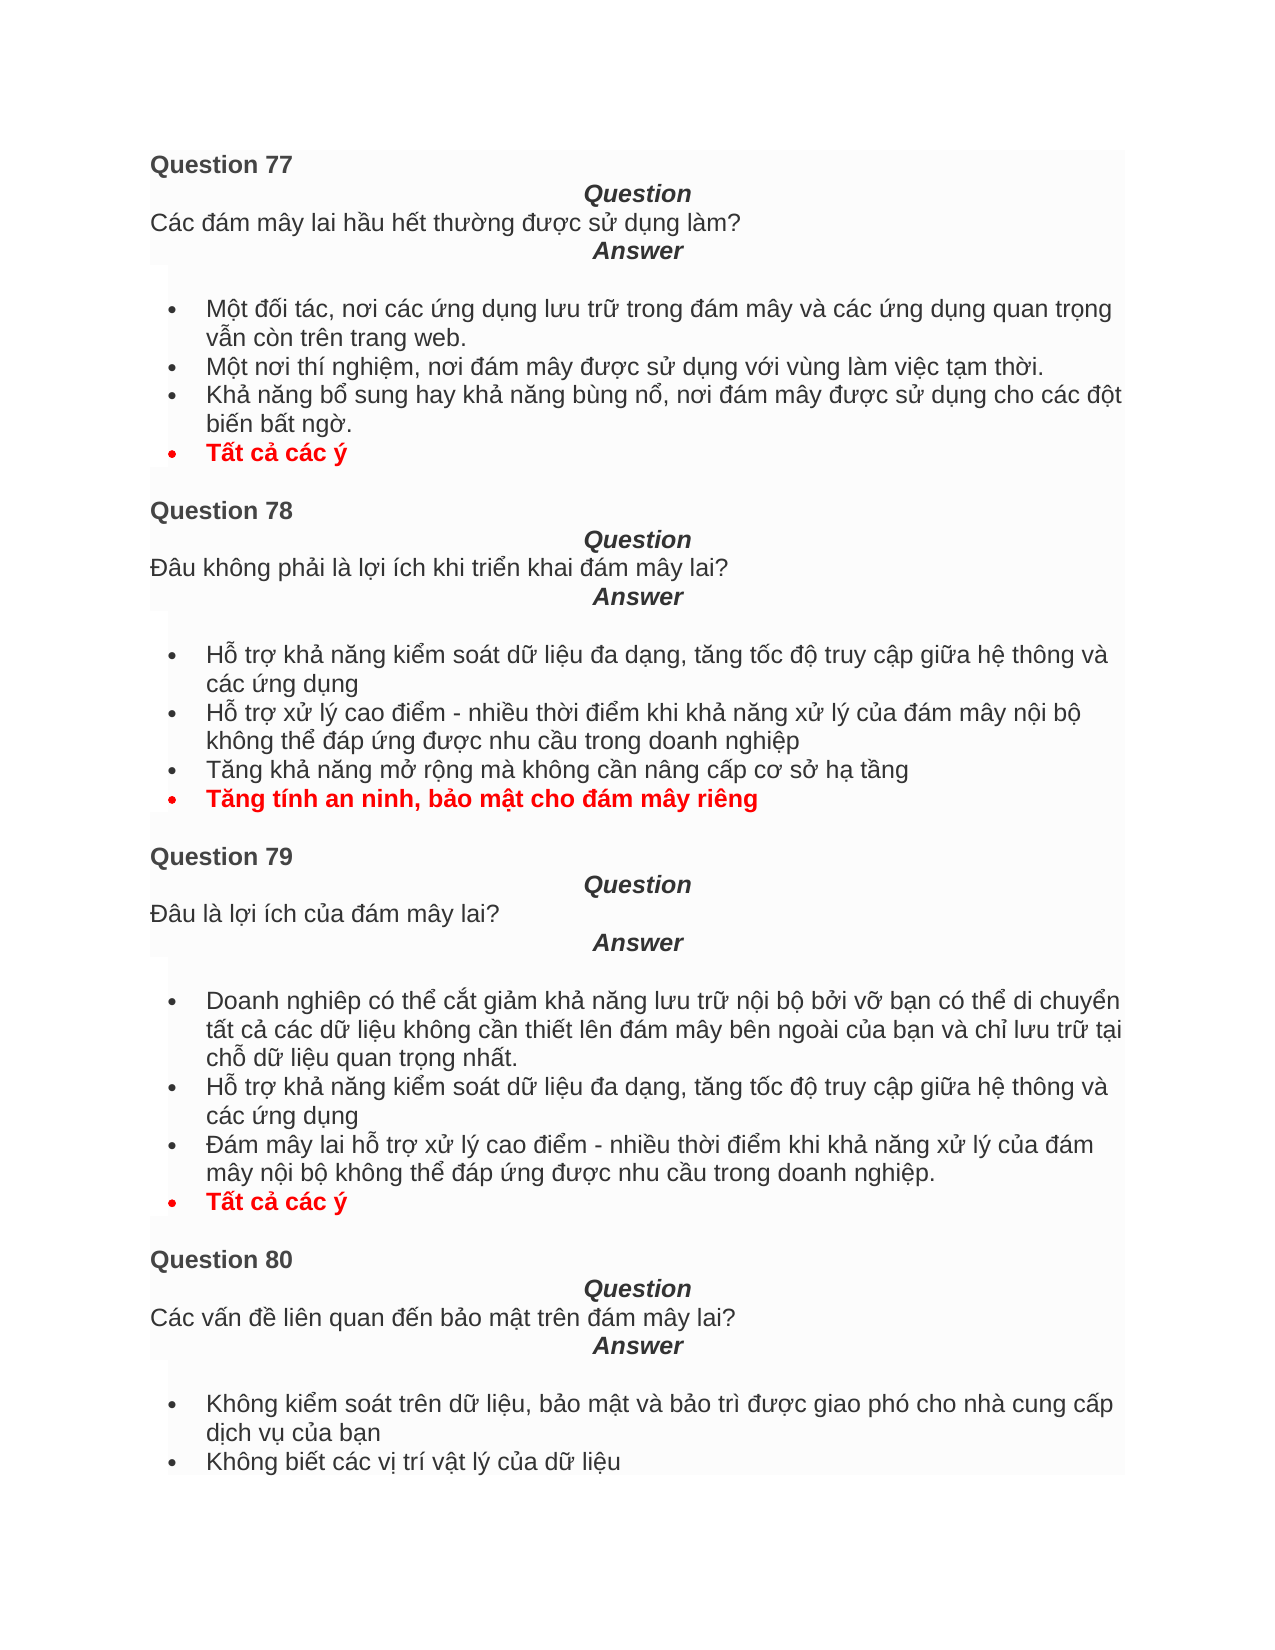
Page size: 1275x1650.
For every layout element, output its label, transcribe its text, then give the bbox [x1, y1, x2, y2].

text Question 80 [150, 1245, 1125, 1274]
text Question 78 [150, 496, 1125, 524]
text Question [150, 870, 1125, 899]
text Question 79 [150, 842, 1125, 870]
text Các vấn đề liên quan đến bảo mật trên đám mây lai? [150, 1302, 1125, 1331]
list Tăng khả năng mở rộng mà không cần nâng cấp cơ sở hạ tầng [168, 755, 1125, 784]
list Một đối tác, nơi các ứng dụng lưu trữ trong đám mây và các ứng dụng quan trọng vẫn còn trên trang web. [168, 294, 1125, 352]
list Tăng tính an ninh, bảo mật cho đám mây riêng [168, 784, 1125, 812]
text Đâu không phải là lợi ích khi triển khai đám mây lai? [150, 553, 1125, 582]
list Khả năng bổ sung hay khả năng bùng nổ, nơi đám mây được sử dụng cho các đột biến bất ngờ. [168, 380, 1125, 438]
list Doanh nghiêp có thể cắt giảm khả năng lưu trữ nội bộ bởi vỡ bạn có thể di chuyển tất cả các dữ liệu không cần thiết lên đám mây bên ngoài của bạn và chỉ lưu trữ tại chỗ dữ liệu quan trọng nhất. [168, 986, 1125, 1072]
list Hỗ trợ khả năng kiểm soát dữ liệu đa dạng, tăng tốc độ truy cập giữa hệ thông và các ứng dụng [168, 640, 1125, 697]
text Answer [150, 928, 1125, 957]
list Đám mây lai hỗ trợ xử lý cao điểm - nhiều thời điểm khi khả năng xử lý của đám mây nội bộ không thể đáp ứng được nhu cầu trong doanh nghiệp. [168, 1129, 1125, 1187]
list Tất cả các ý [168, 1187, 1125, 1216]
text Question 77 [150, 150, 1125, 179]
text Question [150, 179, 1125, 207]
list Tất cả các ý [168, 438, 1125, 467]
list Không biết các vị trí vật lý của dữ liệu [168, 1447, 1125, 1475]
list Hỗ trợ xử lý cao điểm - nhiều thời điểm khi khả năng xử lý của đám mây nội bộ không thể đáp ứng được nhu cầu trong doanh nghiệp [168, 697, 1125, 755]
list Một nơi thí nghiệm, nơi đám mây được sử dụng với vùng làm việc tạm thời. [168, 352, 1125, 380]
text Answer [150, 1331, 1125, 1360]
text Question [150, 524, 1125, 553]
text Các đám mây lai hầu hết thường được sử dụng làm? [150, 207, 1125, 236]
text Đâu là lợi ích của đám mây lai? [150, 899, 1125, 928]
text Question [150, 1274, 1125, 1302]
list Không kiểm soát trên dữ liệu, bảo mật và bảo trì được giao phó cho nhà cung cấp dịch vụ của bạn [168, 1389, 1125, 1447]
list Hỗ trợ khả năng kiểm soát dữ liệu đa dạng, tăng tốc độ truy cập giữa hệ thông và các ứng dụng [168, 1072, 1125, 1129]
text Answer [150, 236, 1125, 265]
text Answer [150, 582, 1125, 611]
